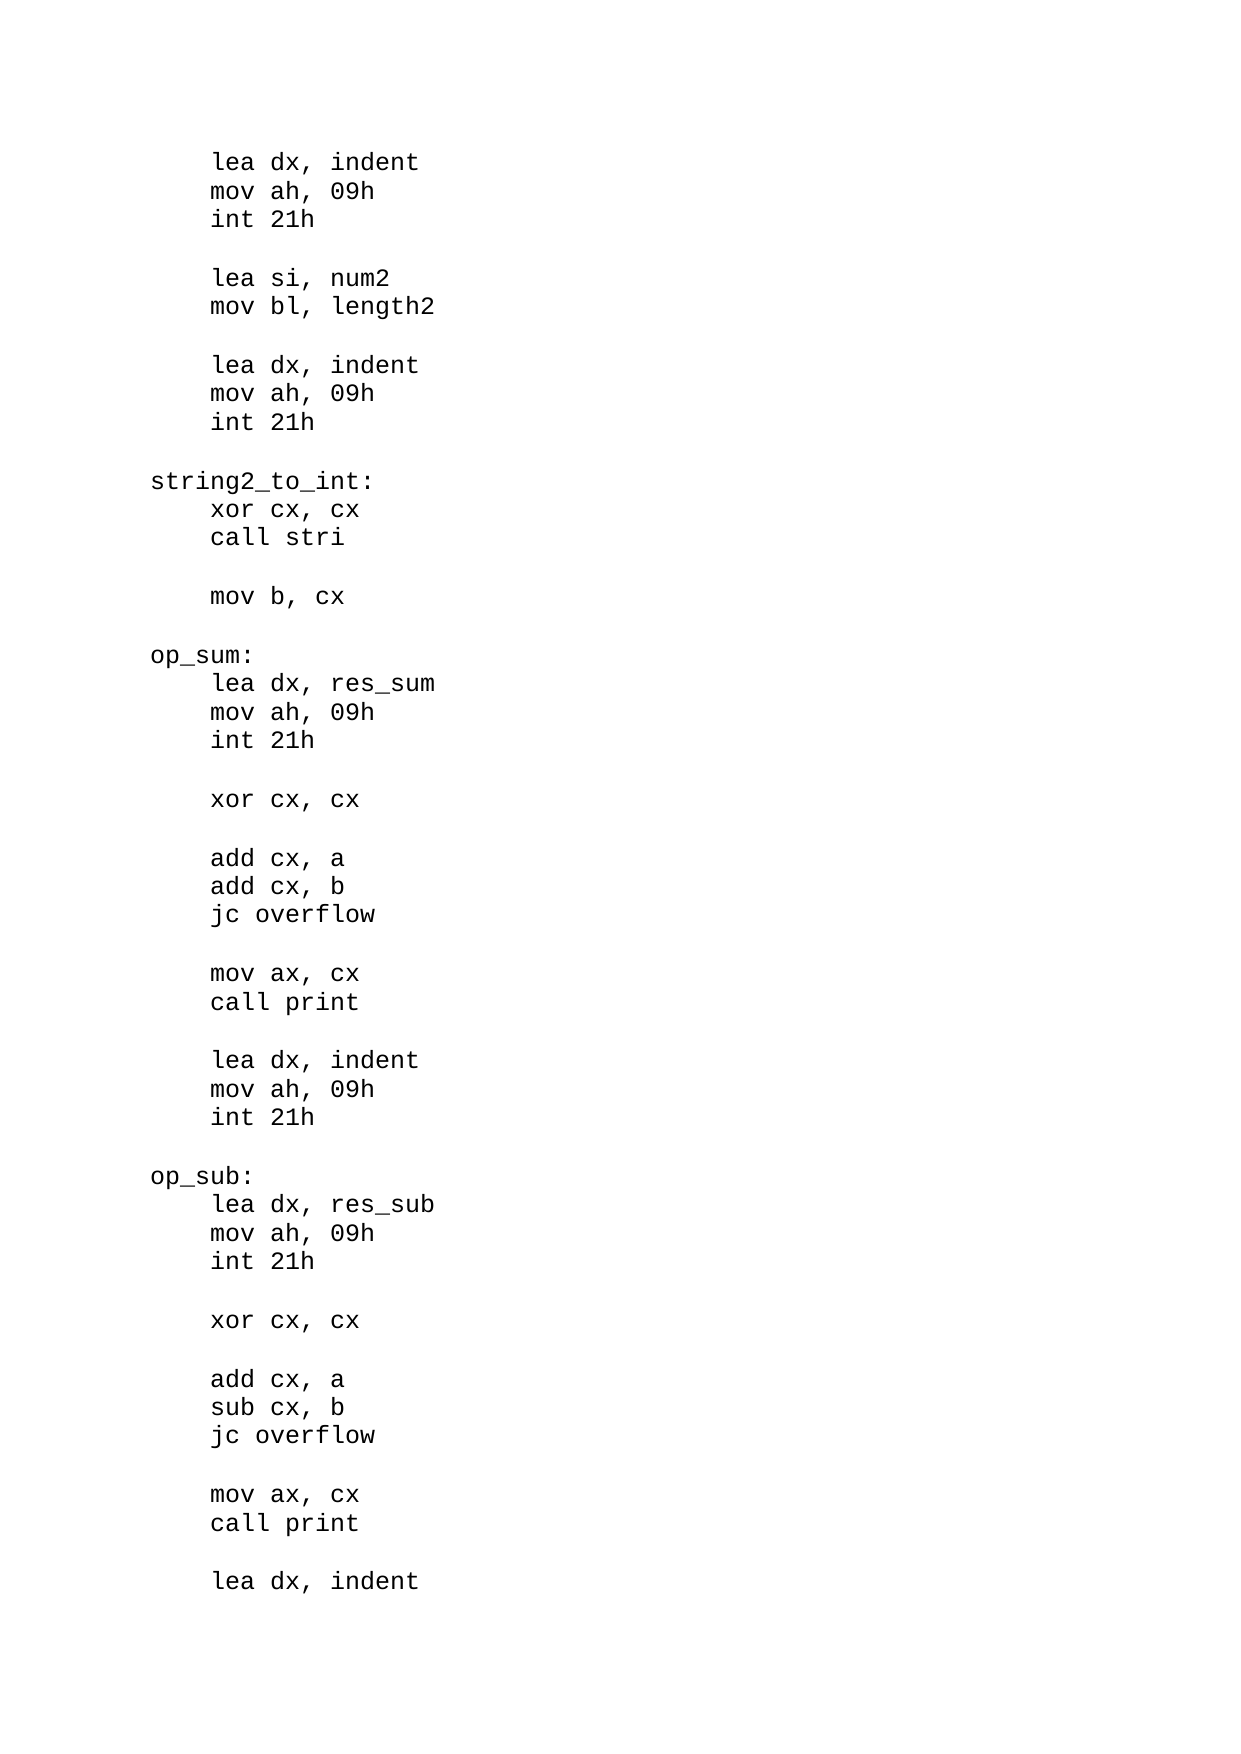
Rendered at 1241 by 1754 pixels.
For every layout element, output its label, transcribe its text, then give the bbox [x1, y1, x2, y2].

text int 21h [150, 728, 1090, 756]
text int 21h [150, 1105, 1090, 1133]
text mov ah, 09h [150, 381, 1090, 409]
text lea si, num2 [150, 266, 1090, 294]
text mov ah, 09h [150, 1076, 1090, 1105]
text op_sum: [150, 643, 1090, 671]
text add cx, b [150, 874, 1090, 902]
text xor cx, cx [150, 497, 1090, 525]
text call stri [150, 525, 1090, 553]
text lea dx, indent [150, 150, 1090, 178]
text mov b, cx [150, 584, 1090, 612]
text mov bl, length2 [150, 294, 1090, 322]
text xor cx, cx [150, 1307, 1090, 1336]
text int 21h [150, 207, 1090, 235]
text add cx, a [150, 845, 1090, 874]
text mov ah, 09h [150, 178, 1090, 207]
text string2_to_int: [150, 468, 1090, 497]
text mov ax, cx [150, 961, 1090, 989]
text jc overflow [150, 902, 1090, 930]
text call print [150, 1510, 1090, 1538]
text int 21h [150, 1248, 1090, 1277]
text sub cx, b [150, 1394, 1090, 1423]
text op_sub: [150, 1163, 1090, 1192]
text add cx, a [150, 1366, 1090, 1394]
text lea dx, res_sub [150, 1192, 1090, 1220]
text jc overflow [150, 1423, 1090, 1451]
text lea dx, indent [150, 1048, 1090, 1076]
text mov ah, 09h [150, 699, 1090, 728]
text lea dx, indent [150, 1569, 1090, 1597]
text lea dx, indent [150, 353, 1090, 381]
text mov ax, cx [150, 1482, 1090, 1510]
text call print [150, 989, 1090, 1017]
text mov ah, 09h [150, 1220, 1090, 1248]
text int 21h [150, 409, 1090, 438]
text lea dx, res_sum [150, 671, 1090, 699]
text xor cx, cx [150, 786, 1090, 815]
